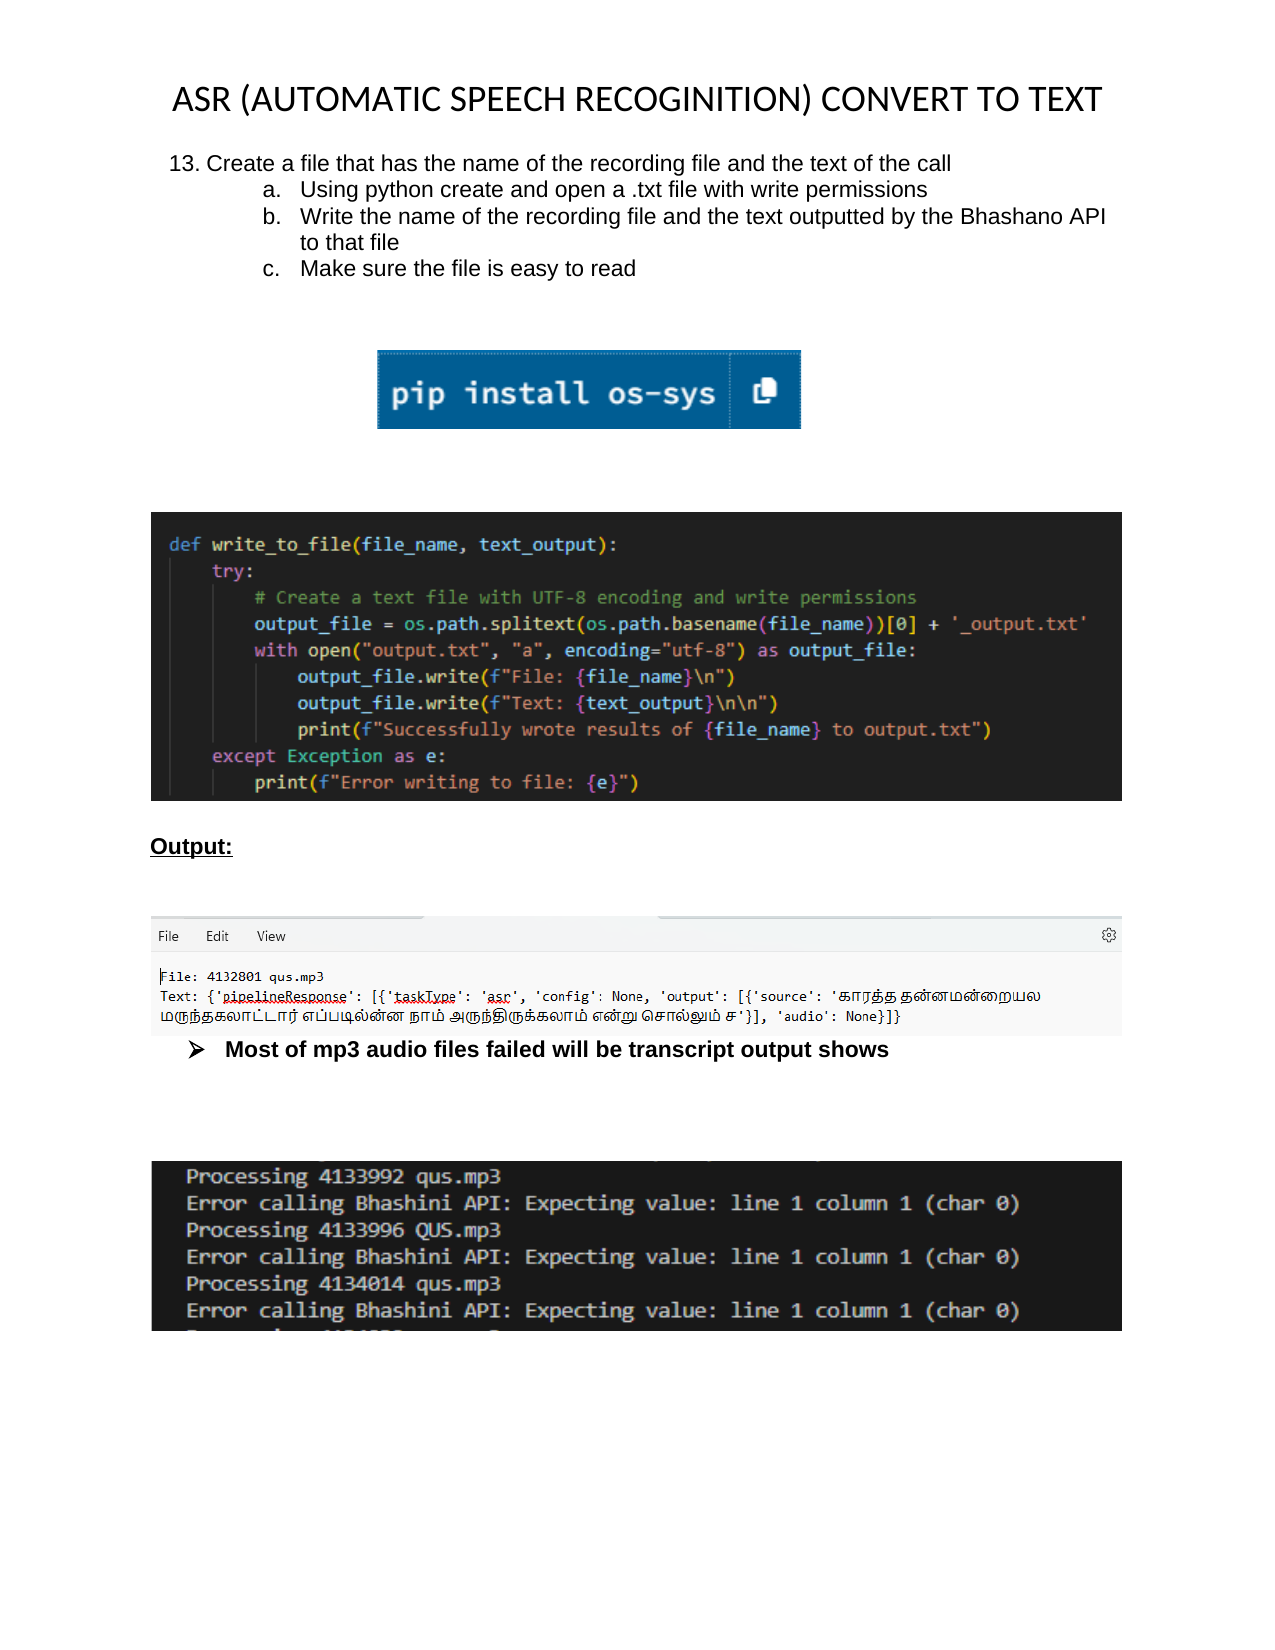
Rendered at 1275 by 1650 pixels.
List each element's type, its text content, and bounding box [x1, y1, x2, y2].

list Create a file that has the name of the recording file and the text of the call [169, 150, 1125, 176]
list Write the name of the recording file and the text outputted by the Bhashano API to that file [262, 203, 1125, 255]
list Make sure the file is easy to read [262, 255, 1125, 282]
list Using python create and open a .txt file with write permissions [262, 176, 1125, 203]
picture [150, 916, 1122, 1036]
picture [376, 350, 802, 428]
picture [150, 512, 1122, 800]
picture [150, 1161, 1122, 1330]
